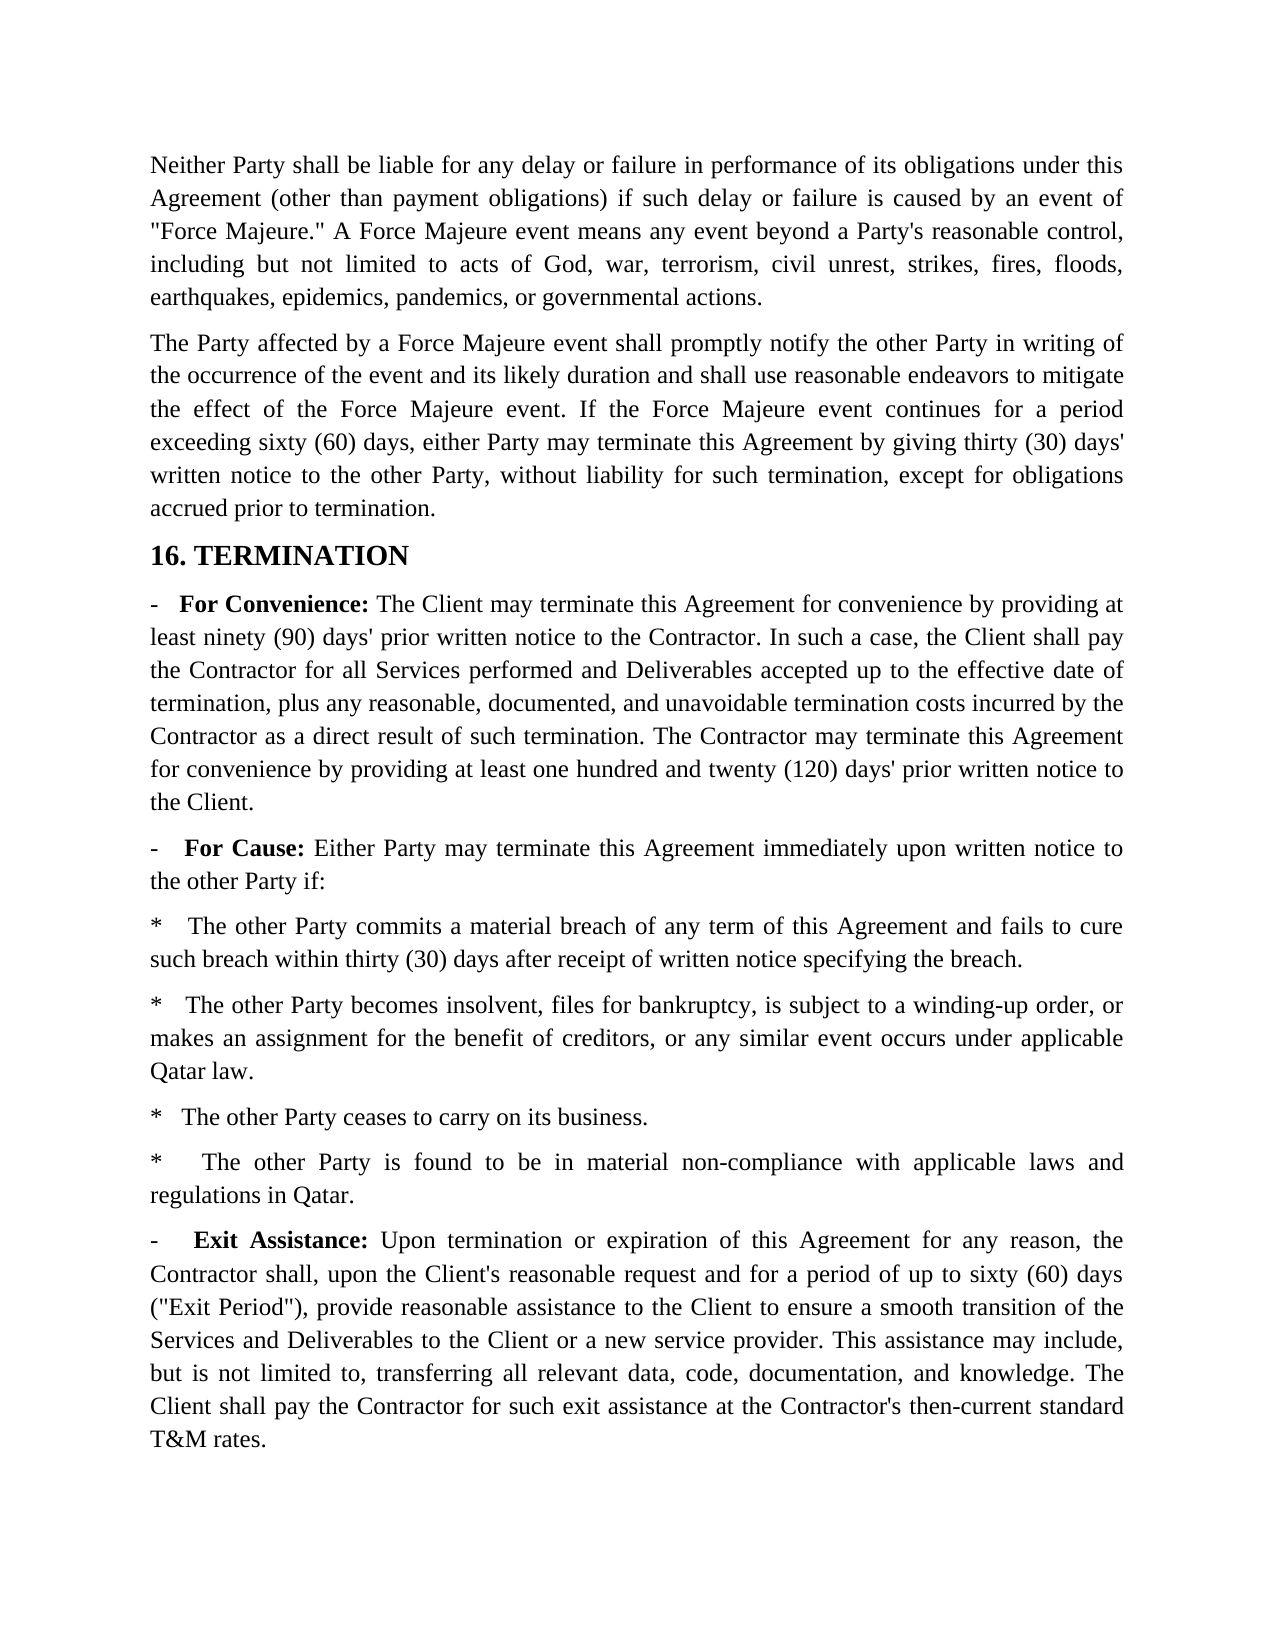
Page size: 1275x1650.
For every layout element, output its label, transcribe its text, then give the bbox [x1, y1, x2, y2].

text - For Convenience: The Client may terminate this Agreement for convenience by providing at least ninety (90) days' prior written notice to the Contractor. In such a case, the Client shall pay the Contractor for all Services performed and Deliverables accepted up to the effective date of termination, plus any reasonable, documented, and unavoidable termination costs incurred by the Contractor as a direct result of such termination. The Contractor may terminate this Agreement for convenience by providing at least one hundred and twenty (120) days' prior written notice to the Client. [150, 589, 1125, 816]
text * The other Party becomes insolvent, files for bankruptcy, is subject to a winding-up order, or makes an assignment for the benefit of creditors, or any similar event occurs under applicable Qatar law. [150, 990, 1125, 1085]
text - Exit Assistance: Upon termination or expiration of this Agreement for any reason, the Contractor shall, upon the Client's reasonable request and for a period of up to sixty (60) days ("Exit Period"), provide reasonable assistance to the Client to ensure a smooth transition of the Services and Deliverables to the Client or a new service provider. This assistance may include, but is not limited to, transferring all relevant data, code, documentation, and knowledge. The Client shall pay the Contractor for such exit assistance at the Contractor's then-current standard T&M rates. [150, 1226, 1125, 1452]
text Neither Party shall be liable for any delay or failure in performance of its obligations under this Agreement (other than payment obligations) if such delay or failure is caused by an event of "Force Majeure." A Force Majeure event means any event beyond a Party's reasonable control, including but not limited to acts of God, war, terrorism, civil unrest, strikes, fires, floods, earthquakes, epidemics, pandemics, or governmental actions. [150, 150, 1125, 311]
text The Party affected by a Force Majeure event shall promptly notify the other Party in writing of the occurrence of the event and its likely duration and shall use reasonable endeavors to mitigate the effect of the Force Majeure event. If the Force Majeure event continues for a period exceeding sixty (60) days, either Party may terminate this Agreement by giving thirty (30) days' written notice to the other Party, without liability for such termination, except for obligations accrued prior to termination. [150, 328, 1125, 521]
text - For Cause: Either Party may terminate this Agreement immediately upon written notice to the other Party if: [150, 833, 1125, 895]
text * The other Party commits a material breach of any term of this Agreement and fails to cure such breach within thirty (30) days after receipt of written notice specifying the breach. [150, 911, 1125, 973]
text * The other Party is found to be in material non-compliance with applicable laws and regulations in Qatar. [150, 1147, 1125, 1209]
text 16. TERMINATION [150, 538, 1125, 572]
text * The other Party ceases to carry on its business. [150, 1102, 1125, 1130]
